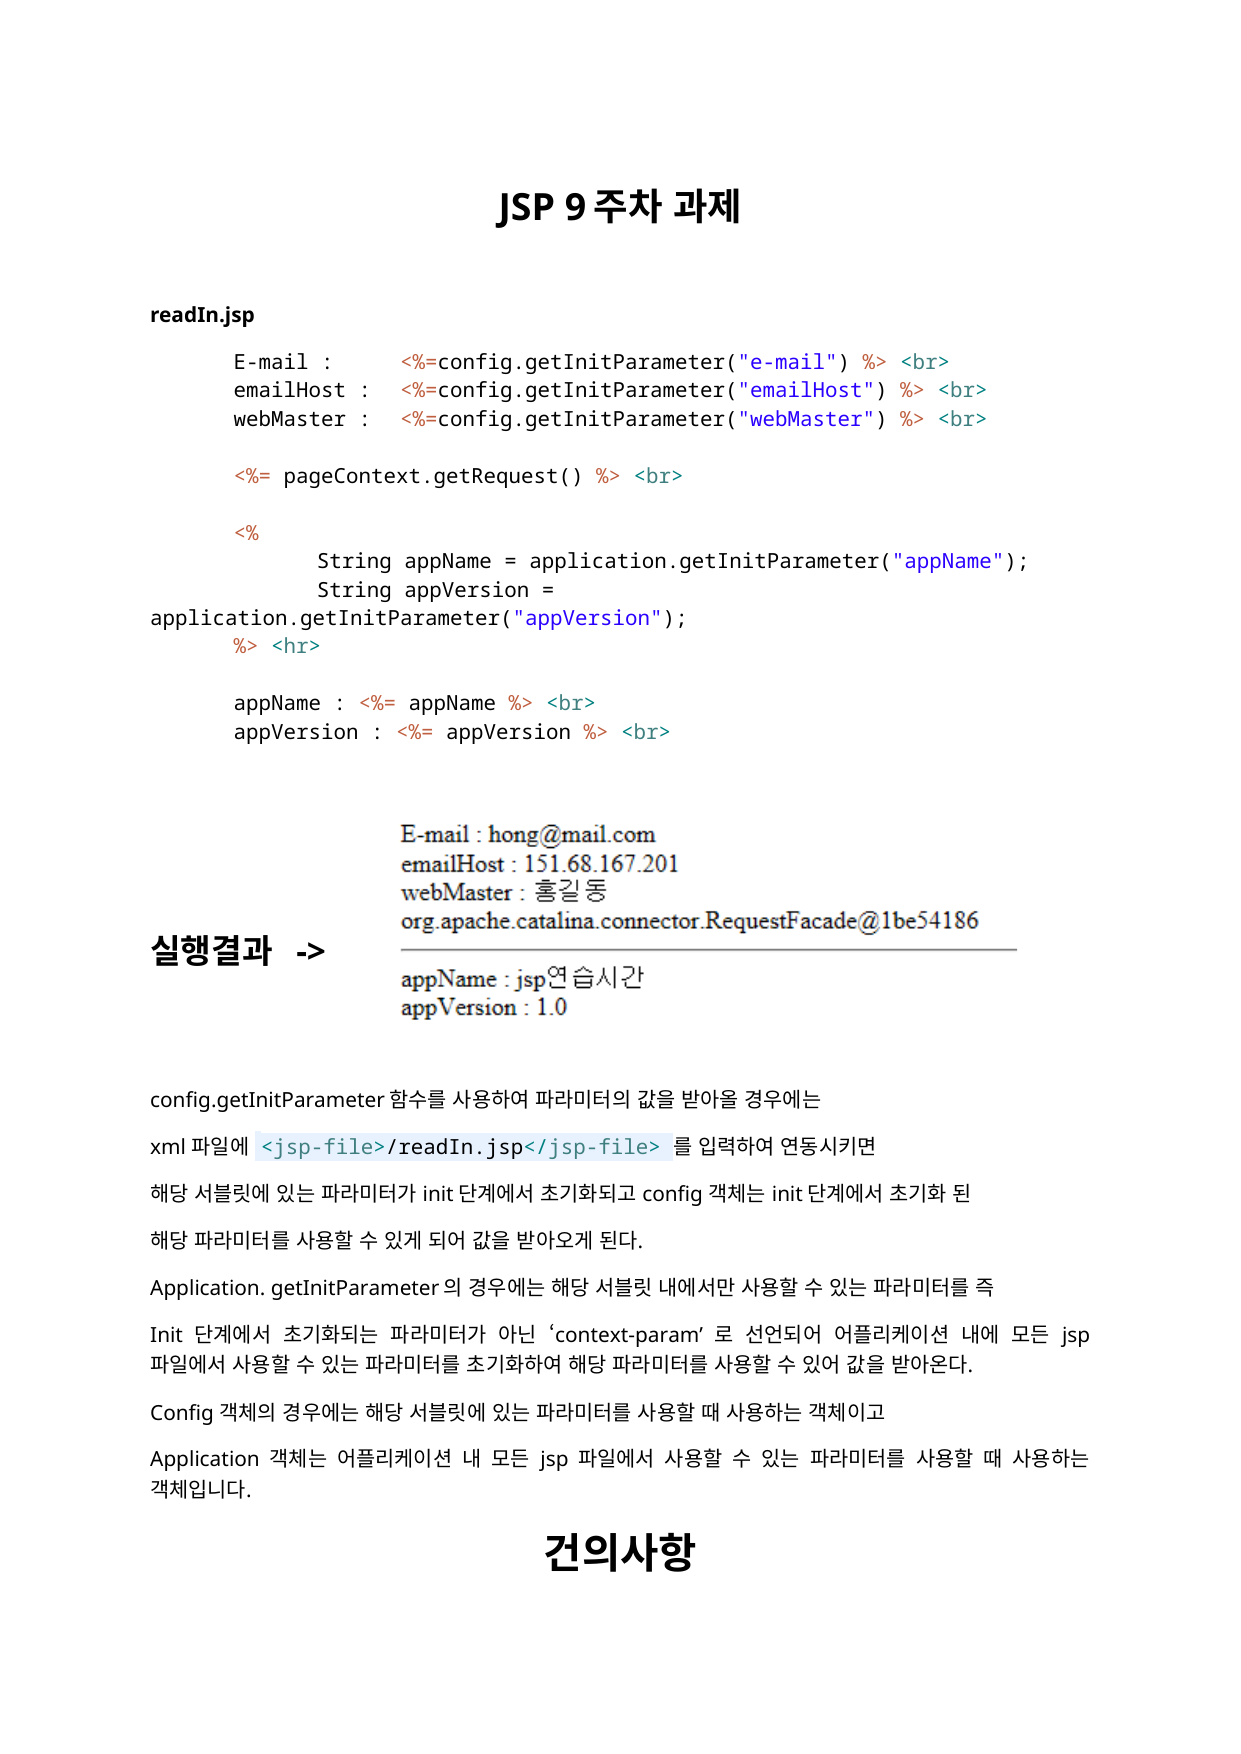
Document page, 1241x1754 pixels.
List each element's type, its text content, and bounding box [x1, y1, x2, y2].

text 해당 파라미터를 사용할 수 있게 되어 값을 받아오게 된다. [150, 1224, 1090, 1255]
text Application. getInitParameter의 경우에는 해당 서블릿 내에서만 사용할 수 있는 파라미터를 즉 [150, 1271, 1090, 1302]
picture [395, 814, 1018, 924]
text xml 파일에 <jsp-file>/readIn.jsp</jsp-file> 를 입력하여 연동시키면 [261, 1131, 1090, 1161]
text 해당 서블릿에 있는 파라미터가 init단계에서 초기화되고 config 객체는 init단계에서 초기화 된 [150, 1177, 1090, 1208]
picture [395, 973, 1018, 1042]
text 실행결과 -> [150, 924, 1090, 973]
text appName : <%= appName %> <br> [150, 688, 1090, 717]
text <% [150, 518, 1090, 546]
text config.getInitParameter함수를 사용하여 파라미터의 값을 받아올 경우에는 [150, 1083, 1090, 1114]
text %> <hr> [150, 632, 1090, 660]
text E-mail : <%=config.getInitParameter("e-mail") %> <br> [150, 347, 1090, 376]
text 건의사항 [150, 1520, 1090, 1580]
text JSP 9주차 과제 [150, 177, 1090, 232]
text readIn.jsp [150, 300, 1090, 328]
text Init 단계에서 초기화되는 파라미터가 아닌 ‘context-param’ 로 선언되어 어플리케이션 내에 모든 jsp파일에서 사용할 수 있는 파라미터를 초기화하여 해당 파라미터를 사용할 수 있어 값을 받아온다. [150, 1318, 1090, 1379]
text Config 객체의 경우에는 해당 서블릿에 있는 파라미터를 사용할 때 사용하는 객체이고 [150, 1396, 1090, 1426]
text String appName = application.getInitParameter("appName"); [150, 546, 1090, 575]
text webMaster : <%=config.getInitParameter("webMaster") %> <br> [150, 404, 1090, 432]
text Application 객체는 어플리케이션 내 모든 jsp 파일에서 사용할 수 있는 파라미터를 사용할 때 사용하는 객체입니다. [150, 1443, 1090, 1503]
text String appVersion = application.getInitParameter("appVersion"); [150, 575, 1090, 632]
text appVersion : <%= appVersion %> <br> [150, 717, 1090, 745]
text <%= pageContext.getRequest() %> <br> [150, 461, 1090, 489]
text emailHost : <%=config.getInitParameter("emailHost") %> <br> [150, 376, 1090, 404]
